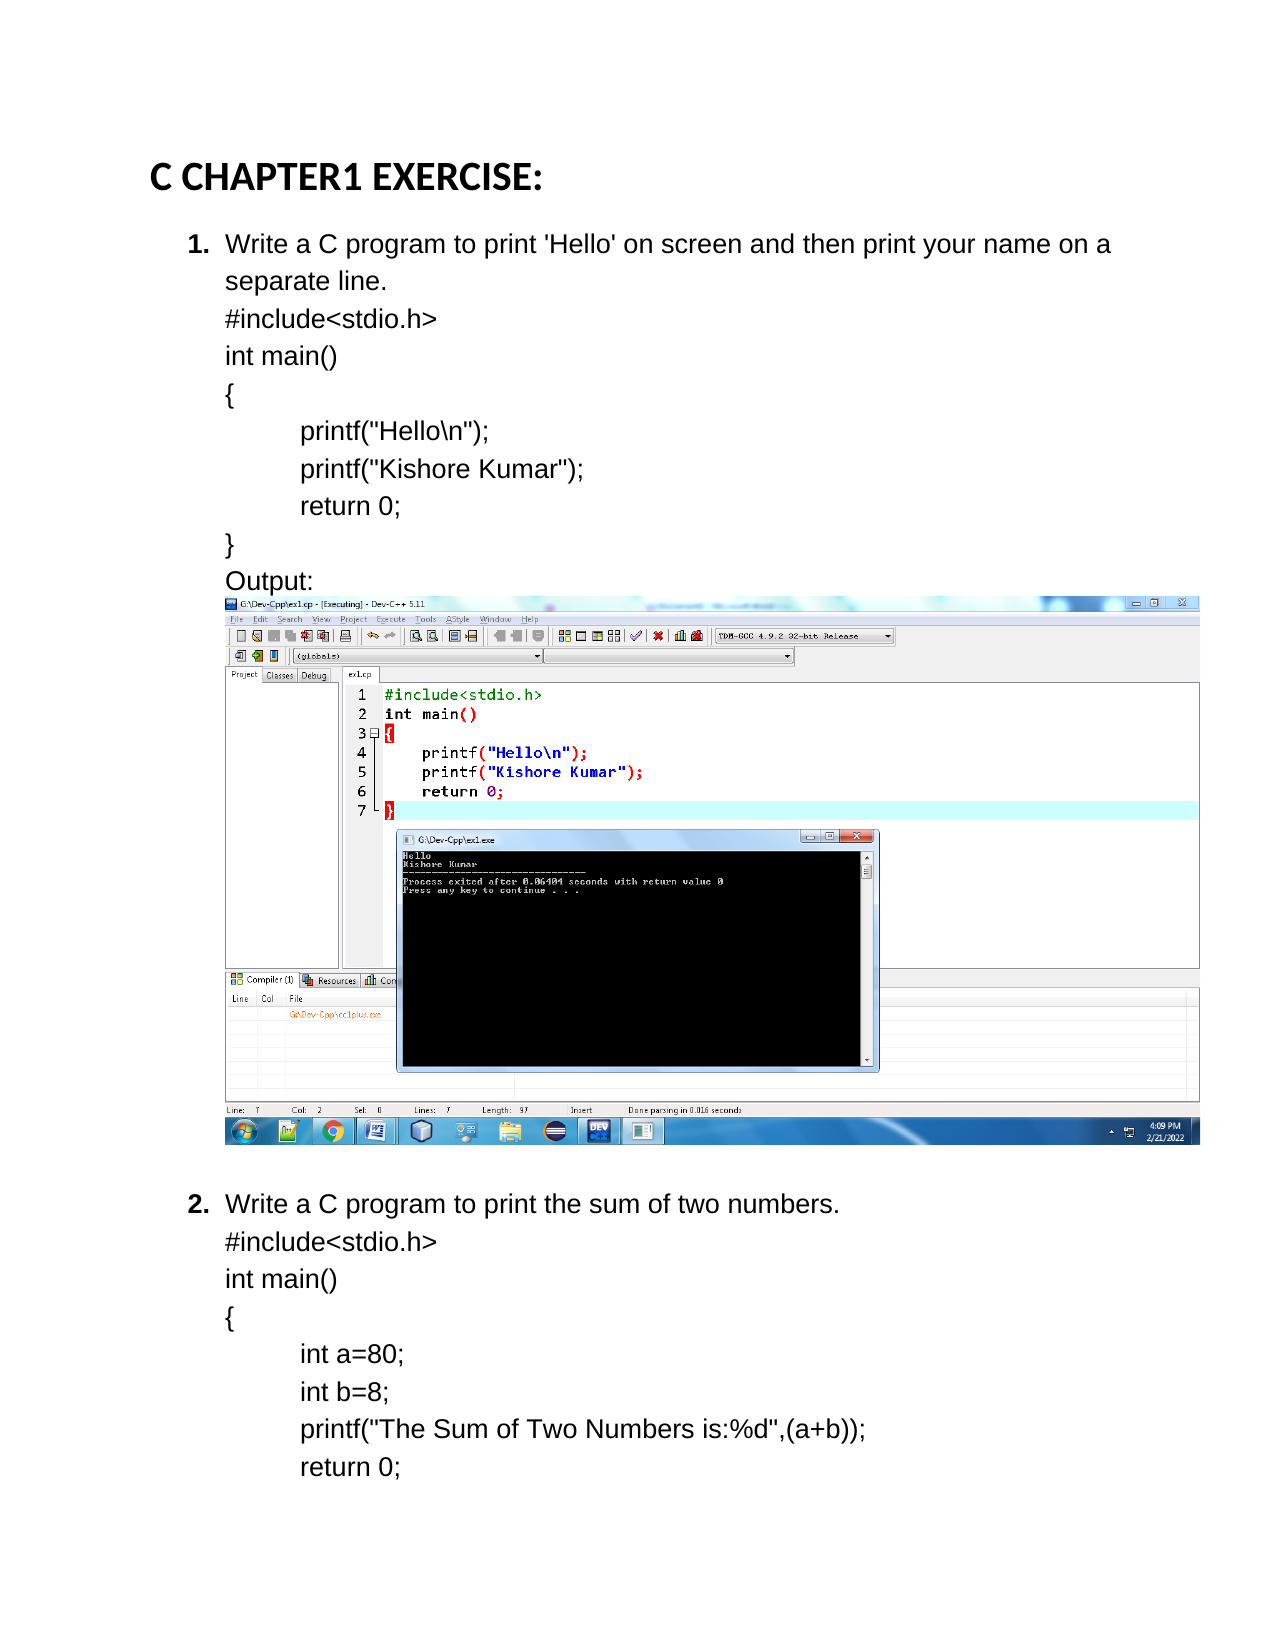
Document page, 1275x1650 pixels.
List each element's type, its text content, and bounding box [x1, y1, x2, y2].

list int main() [225, 1257, 1125, 1294]
list printf("Hello\n"); [225, 409, 1125, 447]
list printf("The Sum of Two Numbers is:%d",(a+b)); [225, 1407, 1125, 1444]
list #include<stdio.h> [225, 297, 1125, 334]
list int b=8; [225, 1369, 1125, 1407]
list int a=80; [225, 1332, 1125, 1369]
list int main() [225, 334, 1125, 372]
list } [225, 522, 1125, 559]
list #include<stdio.h> [225, 1219, 1125, 1257]
text C CHAPTER1 EXERCISE: [150, 150, 1125, 201]
list Output: [225, 559, 1125, 596]
list printf("Kishore Kumar"); [225, 447, 1125, 484]
list { [225, 1294, 1125, 1332]
list { [225, 372, 1125, 409]
list Write a C program to print 'Hello' on screen and then print your name on a separate line. [187, 222, 1125, 297]
picture [225, 596, 1200, 1145]
list Write a C program to print the sum of two numbers. [187, 1182, 1125, 1219]
list return 0; [225, 1444, 1125, 1482]
list return 0; [225, 484, 1125, 522]
